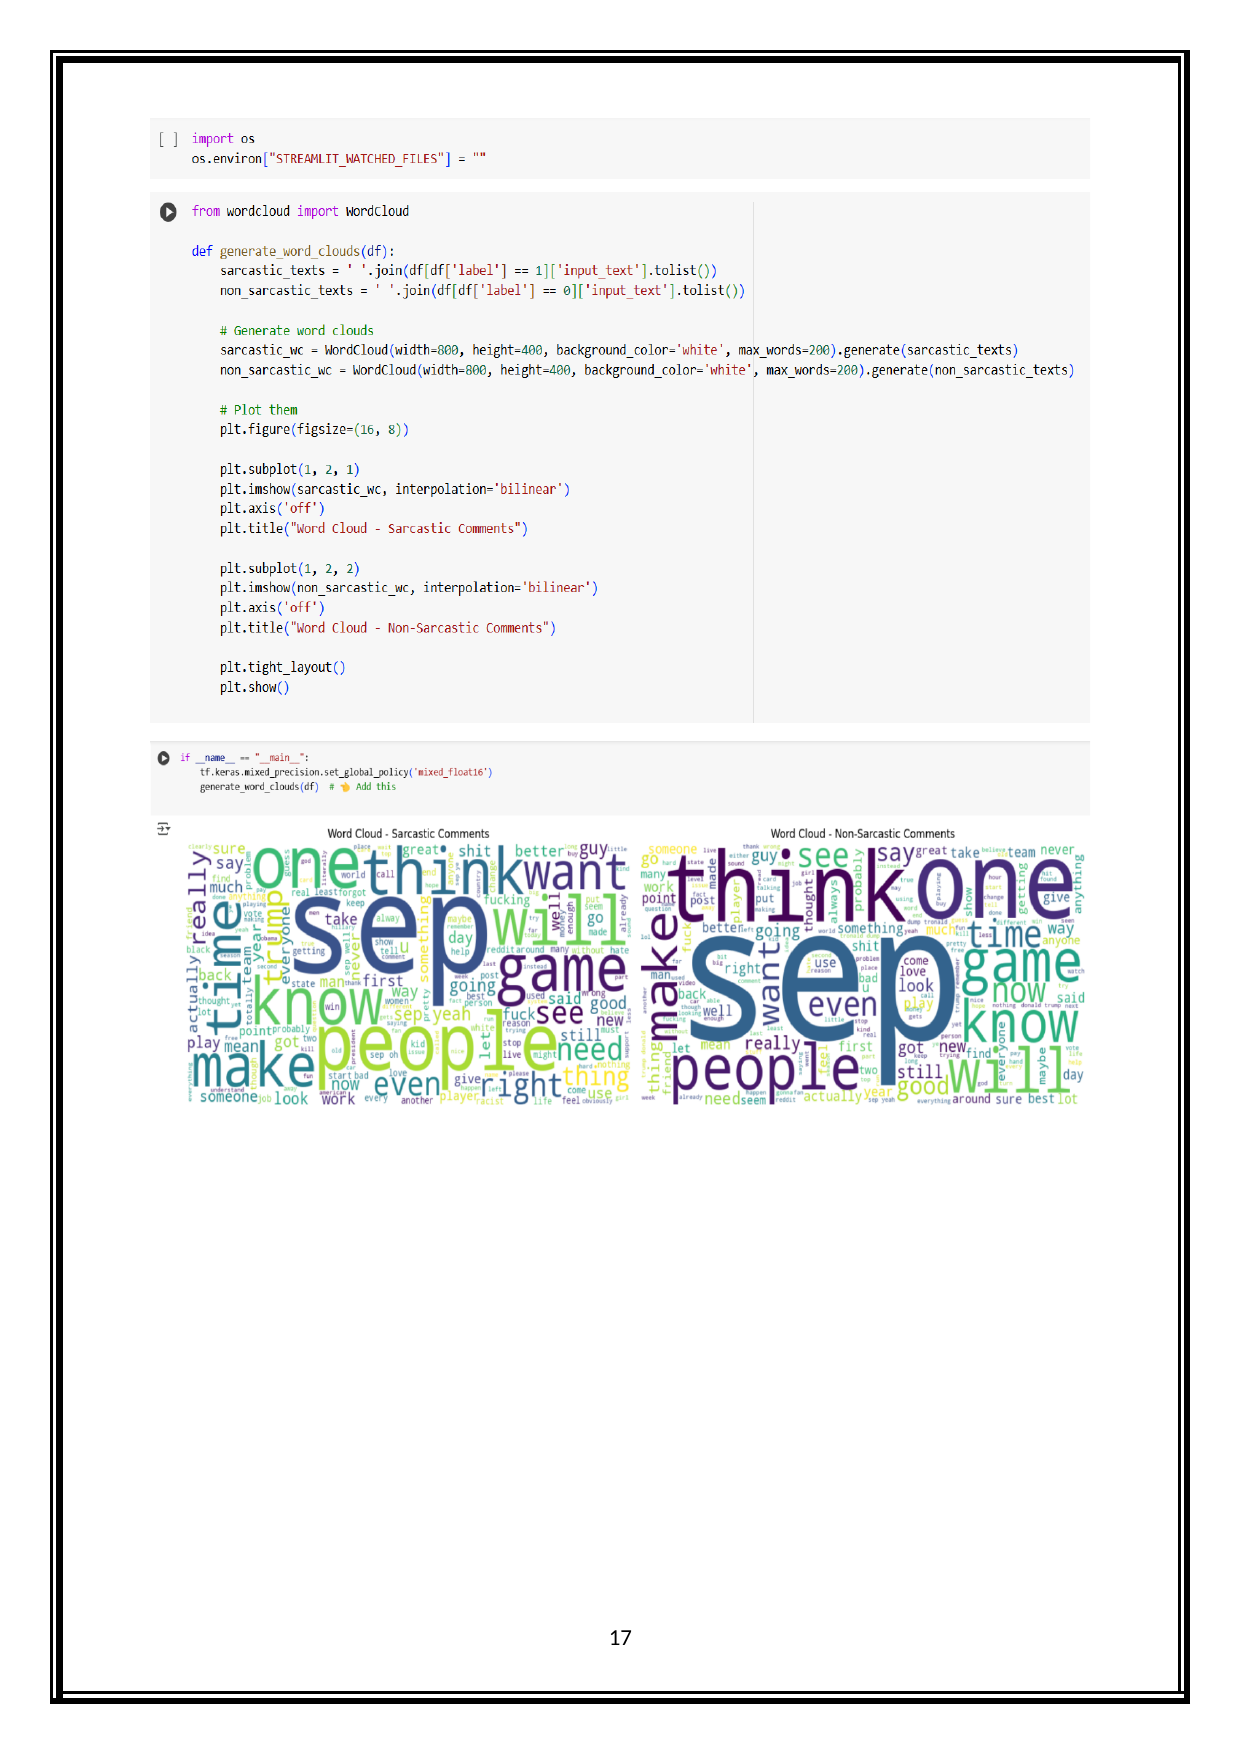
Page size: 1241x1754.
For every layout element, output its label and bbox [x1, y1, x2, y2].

picture [150, 118, 1091, 723]
picture [150, 741, 1091, 1126]
